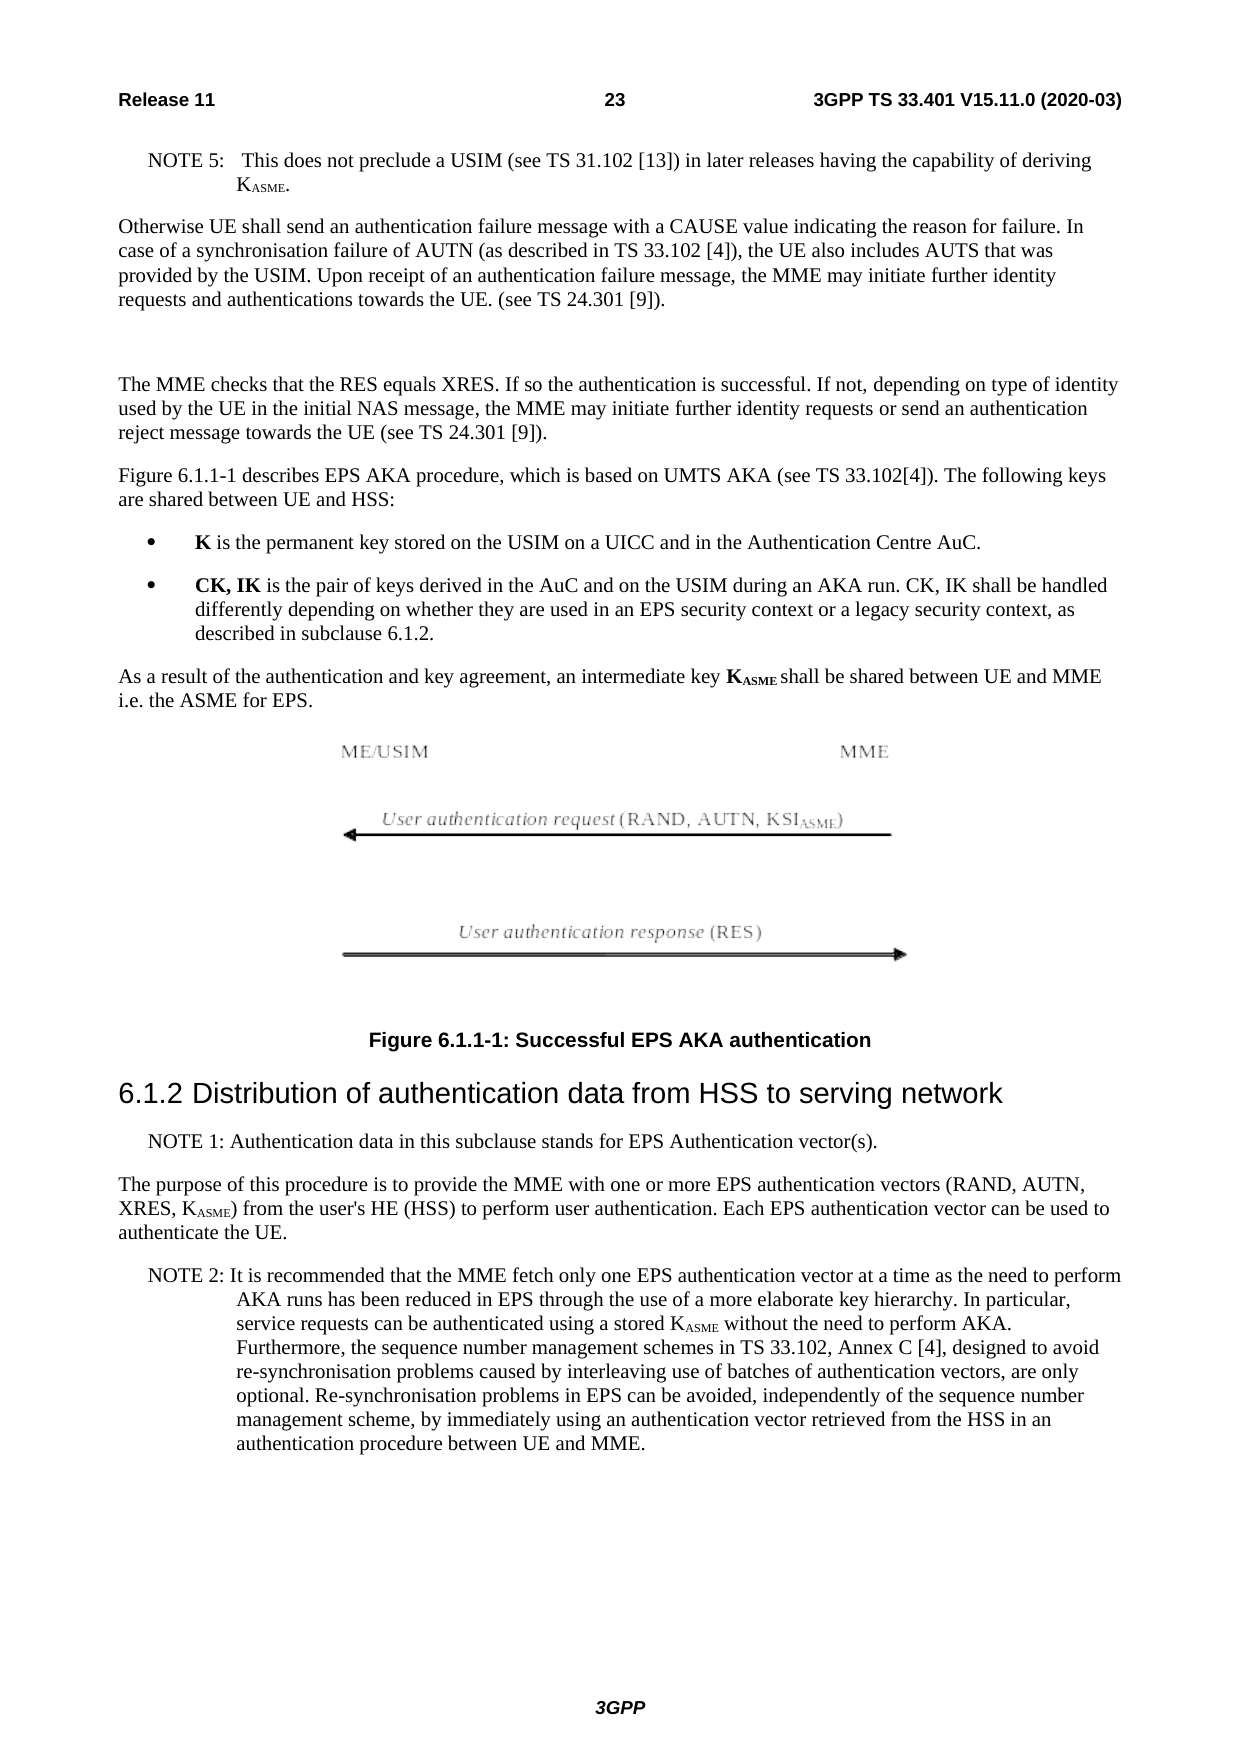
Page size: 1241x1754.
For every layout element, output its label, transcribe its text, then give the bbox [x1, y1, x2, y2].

list CK, IK is the pair of keys derived in the AuC and on the USIM during an AKA run. CK, IK shall be handled differently depending on whether they are used in an EPS security context or a legacy security context, as described in subclause 6.1.2. [148, 573, 1122, 645]
text NOTE 1: Authentication data in this subclause stands for EPS Authentication vector(s). [148, 1129, 1122, 1153]
text Figure 6.1.1-1: Successful EPS AKA authentication [118, 1027, 1122, 1051]
text Otherwise UE shall send an authentication failure message with a CAUSE value indicating the reason for failure. In case of a synchronisation failure of AUTN (as described in TS 33.102 [4]), the UE also includes AUTS that was provided by the USIM. Upon receipt of an authentication failure message, the MME may initiate further identity requests and authentications towards the UE. (see TS 24.301 [9]). [118, 214, 1122, 311]
subtitle 6.1.2 Distribution of authentication data from HSS to serving network [118, 1076, 1122, 1110]
text NOTE 5: This does not preclude a USIM (see TS 31.102 [13]) in later releases having the capability of deriving KASME. [148, 147, 1122, 196]
text Figure 6.1.1-1 describes EPS AKA procedure, which is based on UMTS AKA (see TS 33.102[4]). The following keys are shared between UE and HSS: [118, 463, 1122, 511]
text The purpose of this procedure is to provide the MME with one or more EPS authentication vectors (RAND, AUTN, XRES, KASME) from the user's HE (HSS) to perform user authentication. Each EPS authentication vector can be used to authenticate the UE. [118, 1172, 1122, 1244]
text NOTE 2: It is recommended that the MME fetch only one EPS authentication vector at a time as the need to perform AKA runs has been reduced in EPS through the use of a more elaborate key hierarchy. In particular, service requests can be authenticated using a stored KASME without the need to perform AKA. Furthermore, the sequence number management schemes in TS 33.102, Annex C [4], designed to avoid re-synchronisation problems caused by interleaving use of batches of authentication vectors, are only optional. Re-synchronisation problems in EPS can be avoided, independently of the sequence number management scheme, by immediately using an authentication vector retrieved from the HSS in an authentication procedure between UE and MME. [148, 1262, 1122, 1455]
list K is the permanent key stored on the USIM on a UICC and in the Authentication Centre AuC. [148, 530, 1122, 554]
text The MME checks that the RES equals XRES. If so the authentication is successful. If not, depending on type of identity used by the UE in the initial NAS message, the MME may initiate further identity requests or send an authentication reject message towards the UE (see TS 24.301 [9]). [118, 372, 1122, 444]
text As a result of the authentication and key agreement, an intermediate key KASME shall be shared between UE and MME i.e. the ASME for EPS. [118, 664, 1122, 712]
